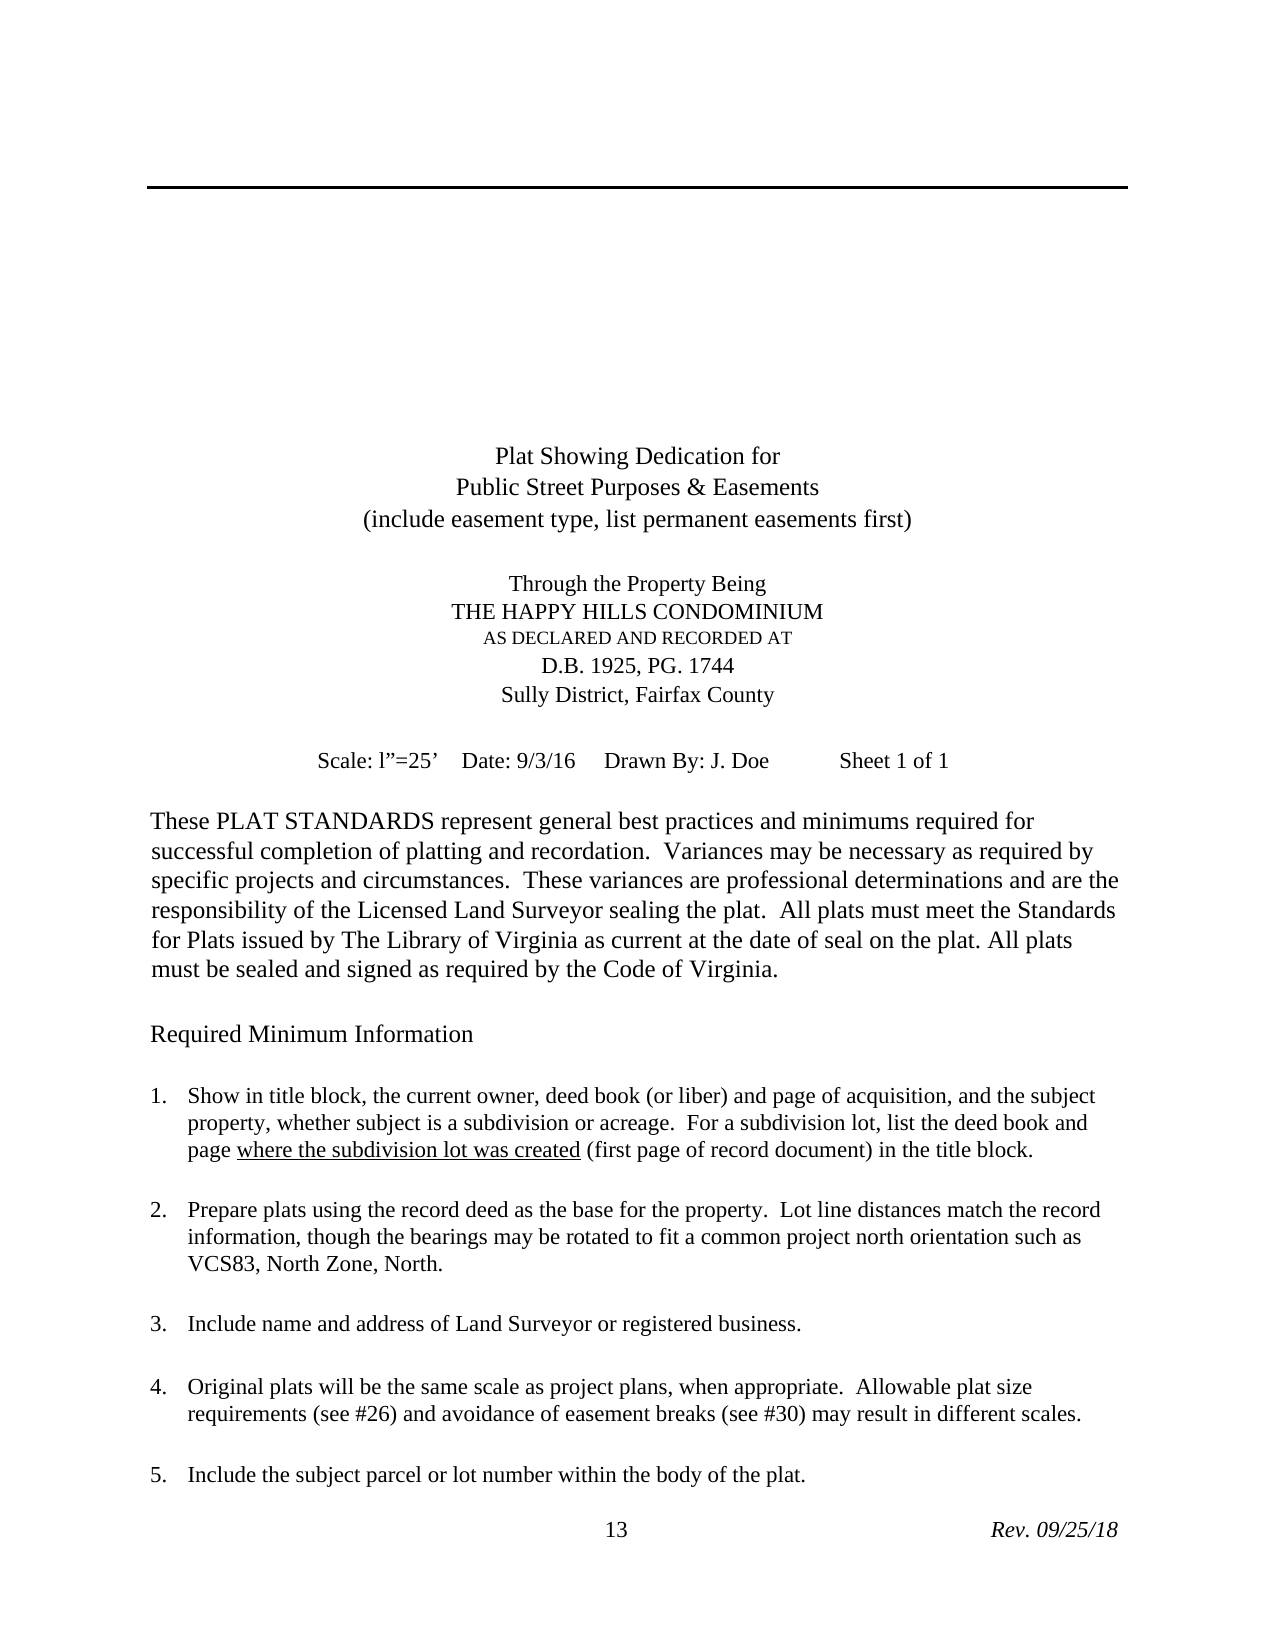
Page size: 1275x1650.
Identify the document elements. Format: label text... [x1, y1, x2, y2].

list Show in title block, the current owner, deed book (or liber) and page of acquisition, and the subject property, whether subject is a subdivision or acreage. For a subdivision lot, list the deed book and page where the subdivision lot was created (first page of record document) in the title block. [150, 1082, 1123, 1162]
text THE HAPPY HILLS CONDOMINIUM [152, 598, 1122, 625]
subtitle AS DECLARED AND RECORDED AT [152, 627, 1123, 648]
text Through the Property Being [152, 570, 1123, 596]
text D.B. 1925, PG. 1744 [152, 652, 1123, 678]
list Prepare plats using the record deed as the base for the property. Lot line distances match the record information, though the bearings may be rotated to fit a common project north orientation such as VCS83, North Zone, North. [150, 1196, 1123, 1277]
text (include easement type, list permanent easements first) [277, 504, 998, 532]
text These PLAT STANDARDS represent general best practices and minimums required for successful completion of platting and recordation. Variances may be necessary as required by specific projects and circumstances. These variances are professional determinations and are the responsibility of the Licensed Land Surveyor sealing the plat. All plats must meet the Standards for Plats issued by The Library of Virginia as current at the date of seal on the plat. All plats must be sealed and signed as required by the Code of Virginia. [150, 806, 1122, 983]
text Required Minimum Information [150, 1019, 1122, 1047]
text Public Street Purposes & Easements [277, 472, 998, 501]
list Include name and address of Land Surveyor or registered business. [150, 1311, 1123, 1337]
list Include the subject parcel or lot number within the body of the plat. [150, 1461, 1123, 1487]
text Sully District, Fairfax County [152, 681, 1123, 707]
text Scale: l”=25’ Date: 9/3/16 Drawn By: J. Doe Sheet 1 of 1 [150, 747, 1123, 773]
text Plat Showing Dedication for [277, 441, 998, 470]
list Original plats will be the same scale as project plans, when appropriate. Allowable plat size requirements (see #26) and avoidance of easement breaks (see #30) may result in different scales. [150, 1373, 1123, 1427]
